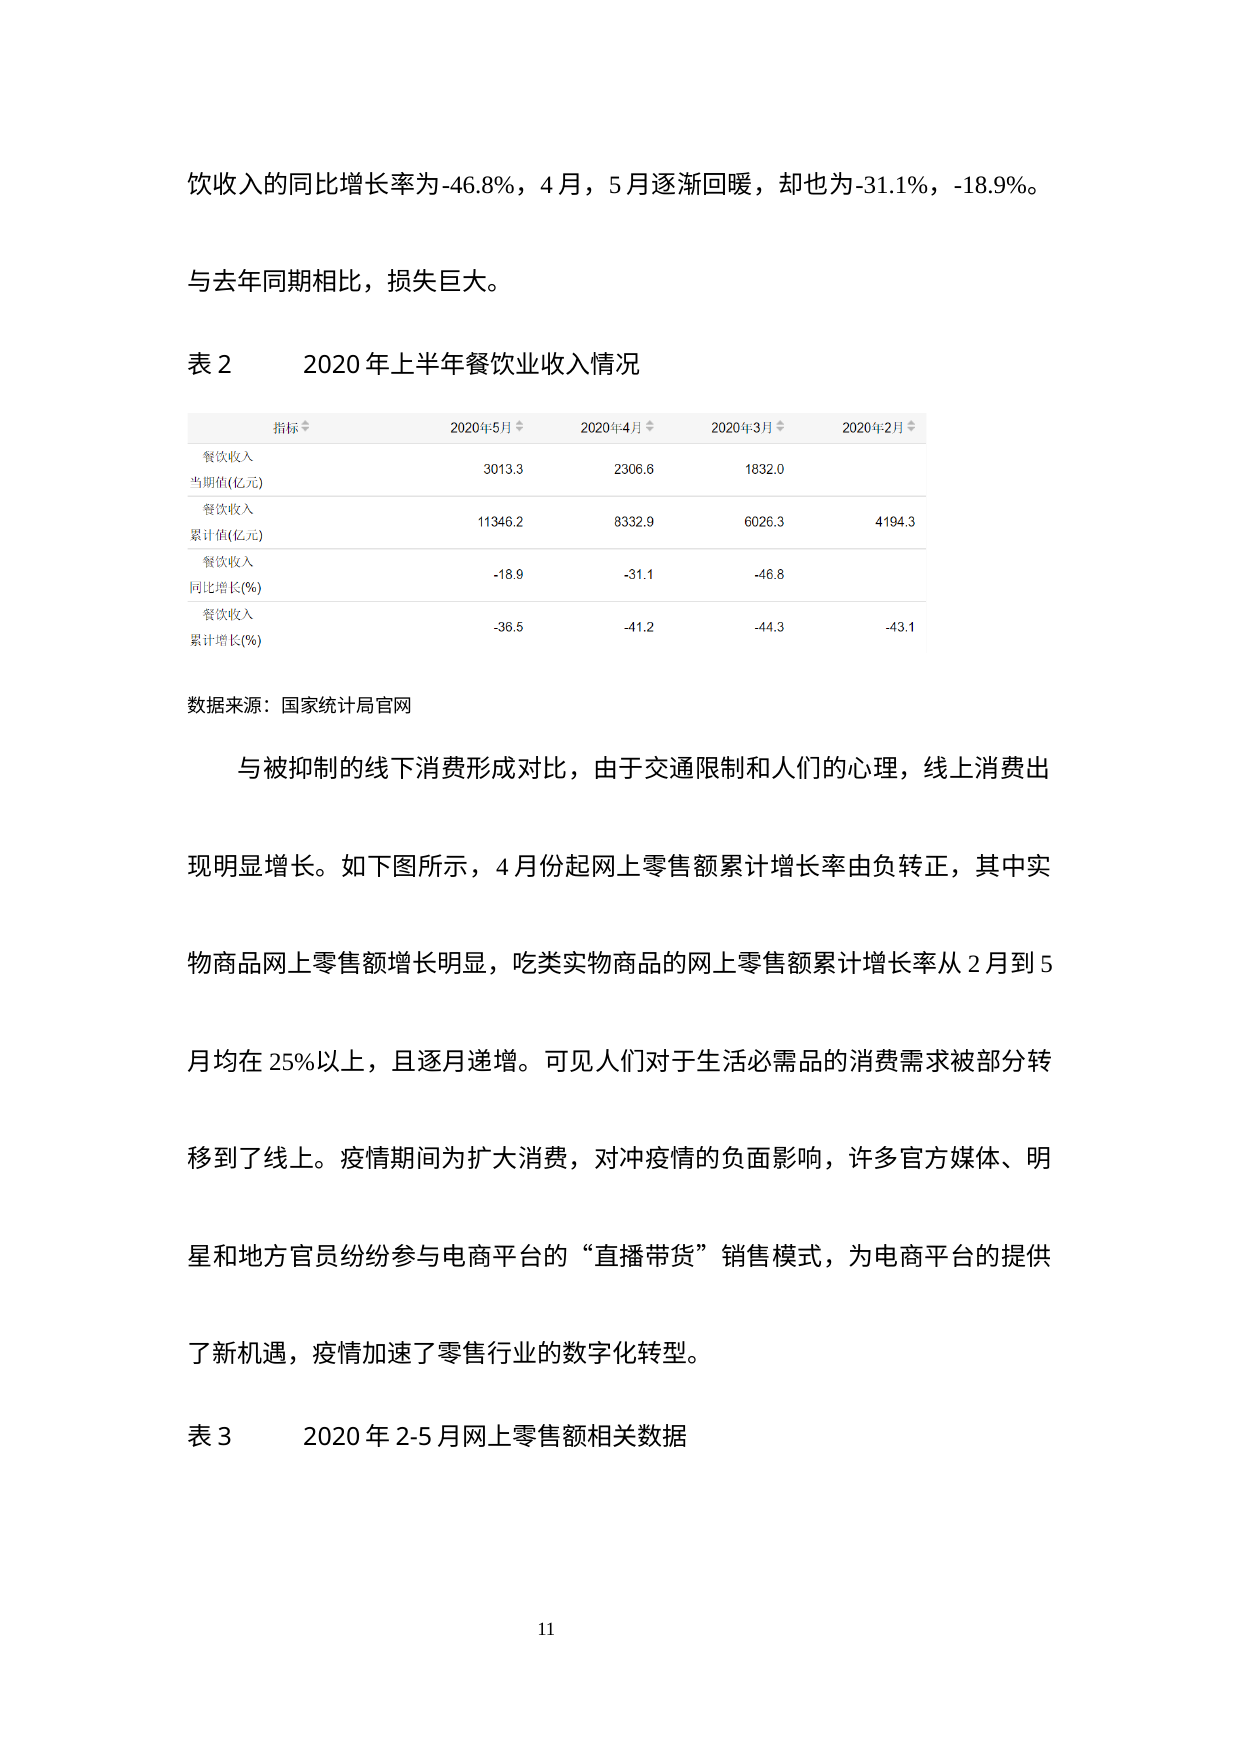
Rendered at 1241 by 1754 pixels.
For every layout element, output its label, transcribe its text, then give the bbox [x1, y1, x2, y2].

text 表3 2020年2-5月网上零售额相关数据 [187, 1402, 1053, 1467]
picture [187, 413, 927, 653]
text 数据来源：国家统计局官网 [187, 688, 1053, 721]
text 表2 2020年上半年餐饮业收入情况 [187, 331, 1053, 396]
text 与被抑制的线下消费形成对比，由于交通限制和人们的心理，线上消费出现明显增长。如下图所示，4月份起网上零售额累计增长率由负转正，其中实物商品网上零售额增长明显，吃类实物商品的网上零售额累计增长率从2月到5月均在25%以上，且逐月递增。可见人们对于生活必需品的消费需求被部分转移到了线上。疫情期间为扩大消费，对冲疫情的负面影响，许多官方媒体、明星和地方官员纷纷参与电商平台的“直播带货”销售模式，为电商平台的提供了新机遇，疫情加速了零售行业的数字化转型。 [187, 734, 1053, 1384]
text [187, 150, 1053, 312]
